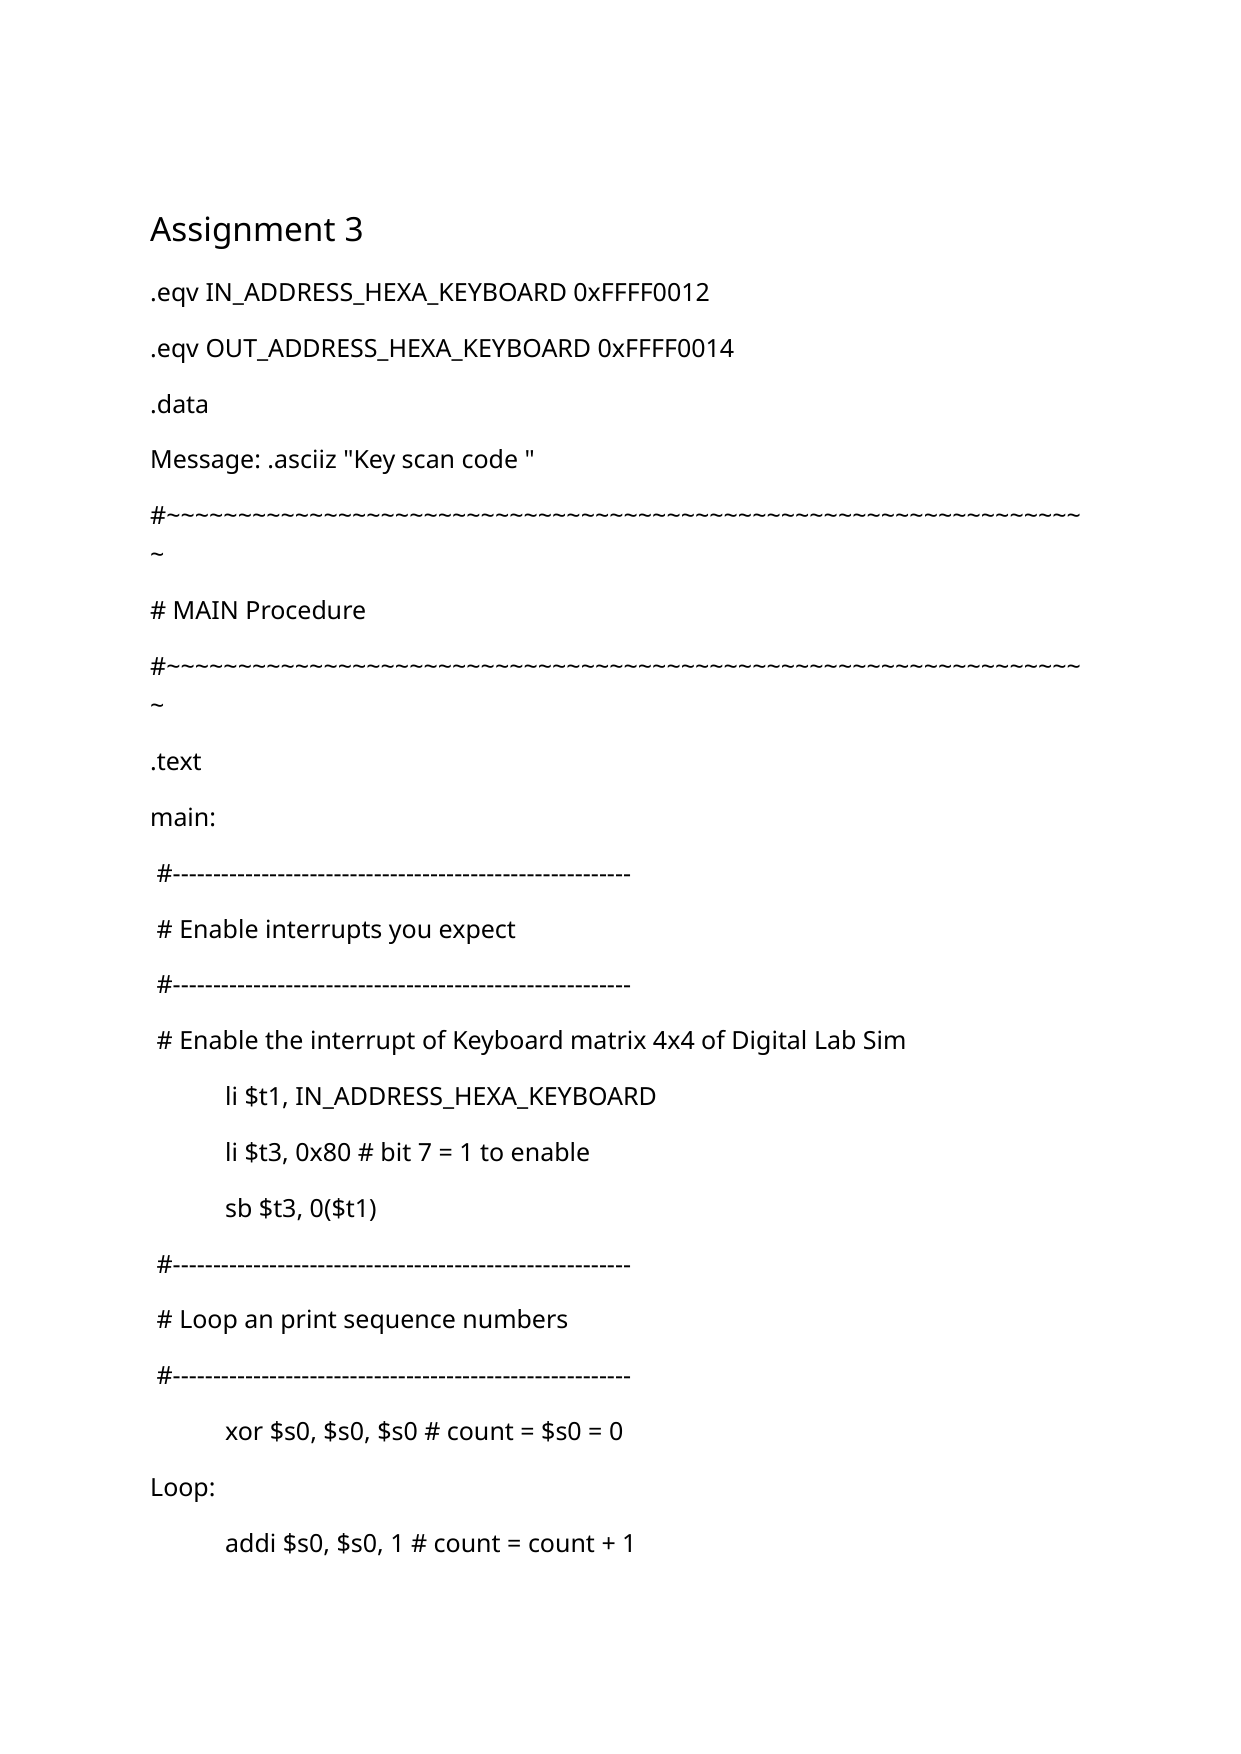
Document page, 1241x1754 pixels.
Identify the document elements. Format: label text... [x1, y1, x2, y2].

text Loop: [150, 1470, 1090, 1504]
text Assignment 3 [150, 206, 1090, 251]
text .eqv OUT_ADDRESS_HEXA_KEYBOARD 0xFFFF0014 [150, 331, 1090, 364]
text # MAIN Procedure [150, 593, 1090, 627]
text .text [150, 744, 1090, 778]
text # Loop an print sequence numbers [150, 1302, 1090, 1336]
text main: [150, 800, 1090, 834]
text #--------------------------------------------------------- [150, 856, 1090, 889]
text # Enable interrupts you expect [150, 911, 1090, 945]
text sb $t3, 0($t1) [150, 1191, 1090, 1224]
text Message: .asciiz "Key scan code " [150, 442, 1090, 476]
text #~~~~~~~~~~~~~~~~~~~~~~~~~~~~~~~~~~~~~~~~~~~~~~~~~~~~~~~~~~~~~~~~~ [150, 649, 1090, 722]
text xor $s0, $s0, $s0 # count = $s0 = 0 [150, 1414, 1090, 1448]
text .data [150, 386, 1090, 420]
text # Enable the interrupt of Keyboard matrix 4x4 of Digital Lab Sim [150, 1023, 1090, 1057]
text #~~~~~~~~~~~~~~~~~~~~~~~~~~~~~~~~~~~~~~~~~~~~~~~~~~~~~~~~~~~~~~~~~ [150, 498, 1090, 571]
text #--------------------------------------------------------- [150, 1246, 1090, 1280]
text #--------------------------------------------------------- [150, 967, 1090, 1001]
text addi $s0, $s0, 1 # count = count + 1 [150, 1526, 1090, 1559]
text li $t1, IN_ADDRESS_HEXA_KEYBOARD [150, 1079, 1090, 1113]
text li $t3, 0x80 # bit 7 = 1 to enable [150, 1135, 1090, 1169]
text .eqv IN_ADDRESS_HEXA_KEYBOARD 0xFFFF0012 [150, 275, 1090, 309]
text #--------------------------------------------------------- [150, 1358, 1090, 1392]
